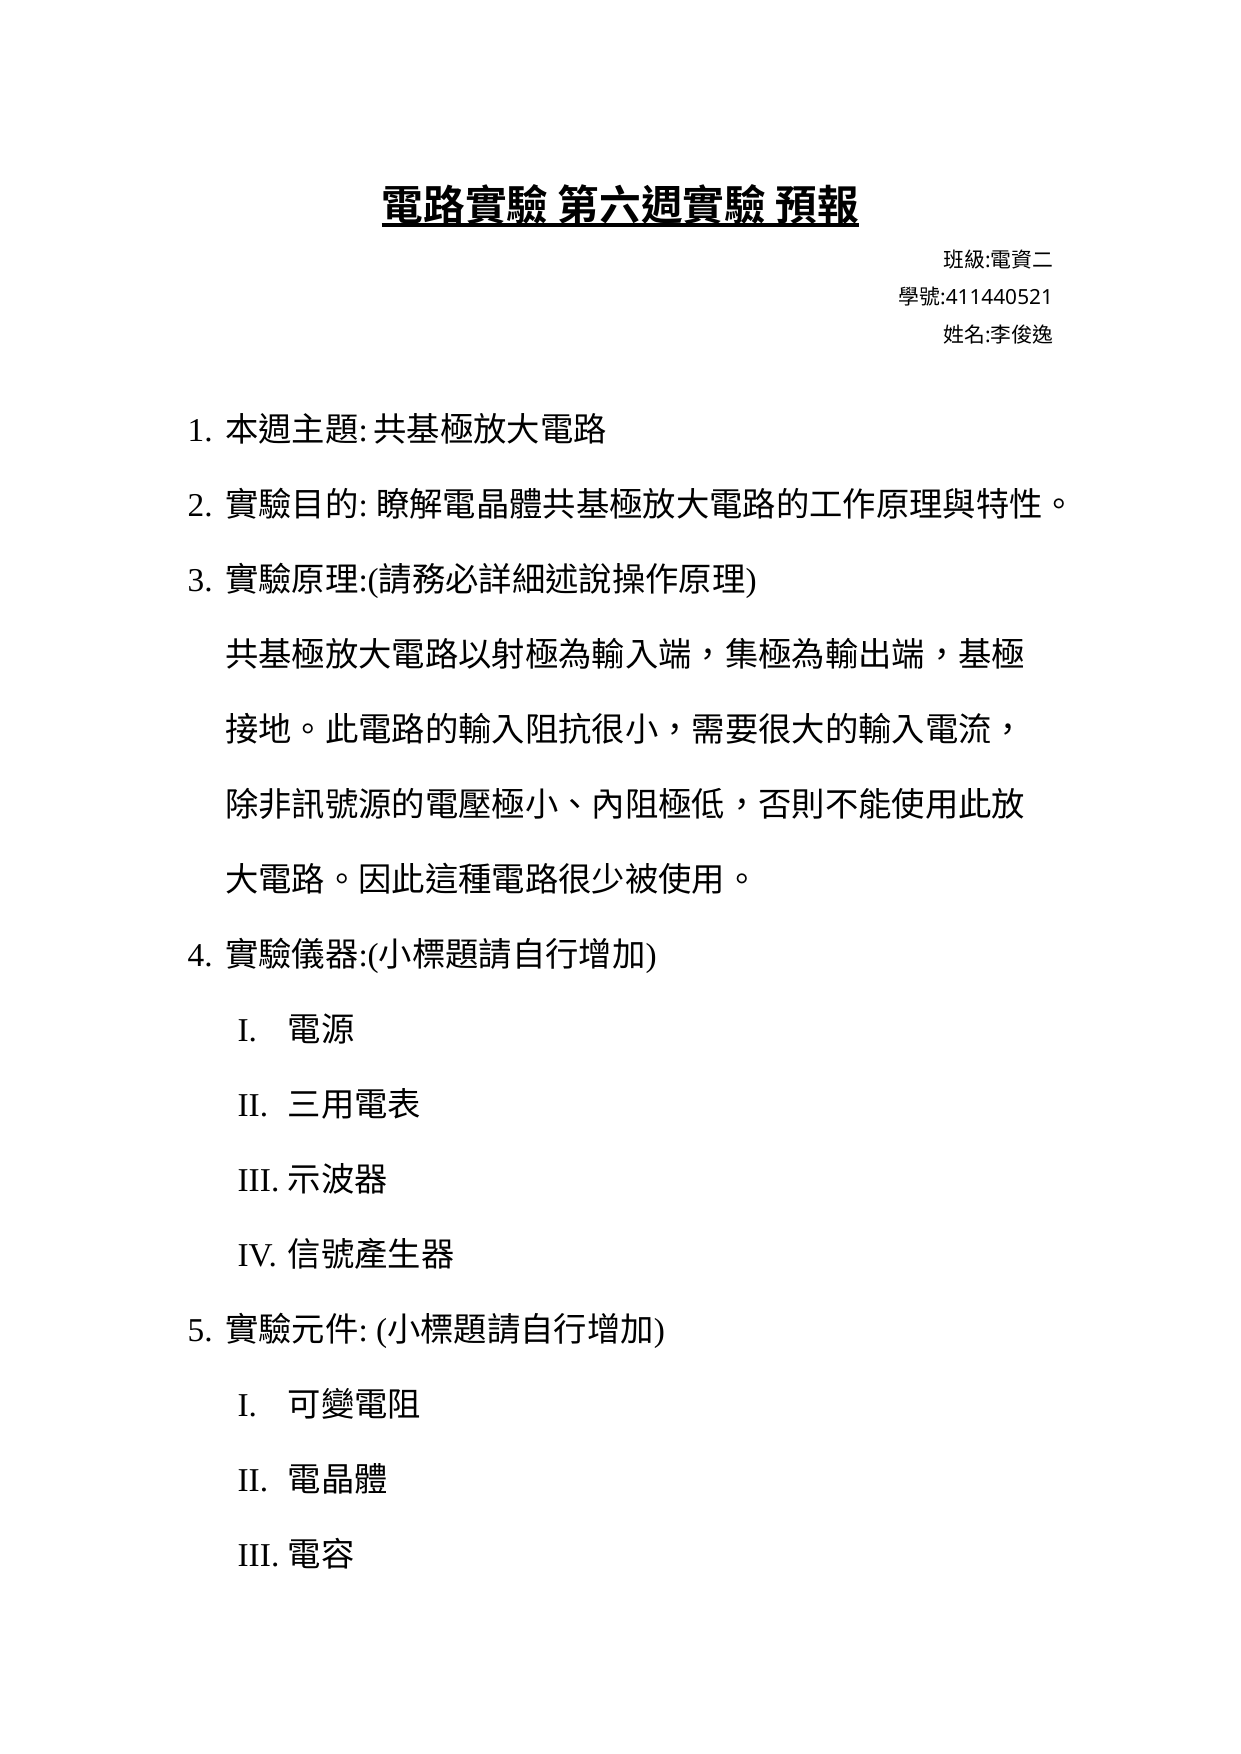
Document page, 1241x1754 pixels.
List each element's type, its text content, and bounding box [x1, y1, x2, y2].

text 電路實驗 第六週實驗 預報 [187, 164, 1053, 239]
list 信號產生器 [237, 1214, 1053, 1289]
list 本週主題: 共基極放大電路 [187, 389, 1053, 464]
list 可變電阻 [237, 1364, 1053, 1439]
list 示波器 [237, 1139, 1053, 1214]
list 電晶體 [237, 1439, 1053, 1514]
list 共基極放大電路以射極為輸入端，集極為輸出端，基極接地。此電路的輸入阻抗很小，需要很大的輸入電流，除非訊號源的電壓極小、內阻極低，否則不能使用此放大電路。因此這種電路很少被使用。 [225, 614, 1053, 914]
text 學號:411440521 [187, 277, 1053, 314]
list 電容 [237, 1514, 1053, 1589]
list 電源 [237, 989, 1053, 1064]
text 姓名:李俊逸 [187, 314, 1053, 352]
list 實驗儀器:(小標題請自行增加) [187, 914, 1053, 989]
list 三用電表 [237, 1064, 1053, 1139]
list 實驗目的: 瞭解電晶體共基極放大電路的工作原理與特性。 [187, 464, 1053, 539]
list 實驗元件: (小標題請自行增加) [187, 1289, 1053, 1364]
list 實驗原理:(請務必詳細述說操作原理) [187, 539, 1053, 614]
text 班級:電資二 [187, 239, 1053, 277]
